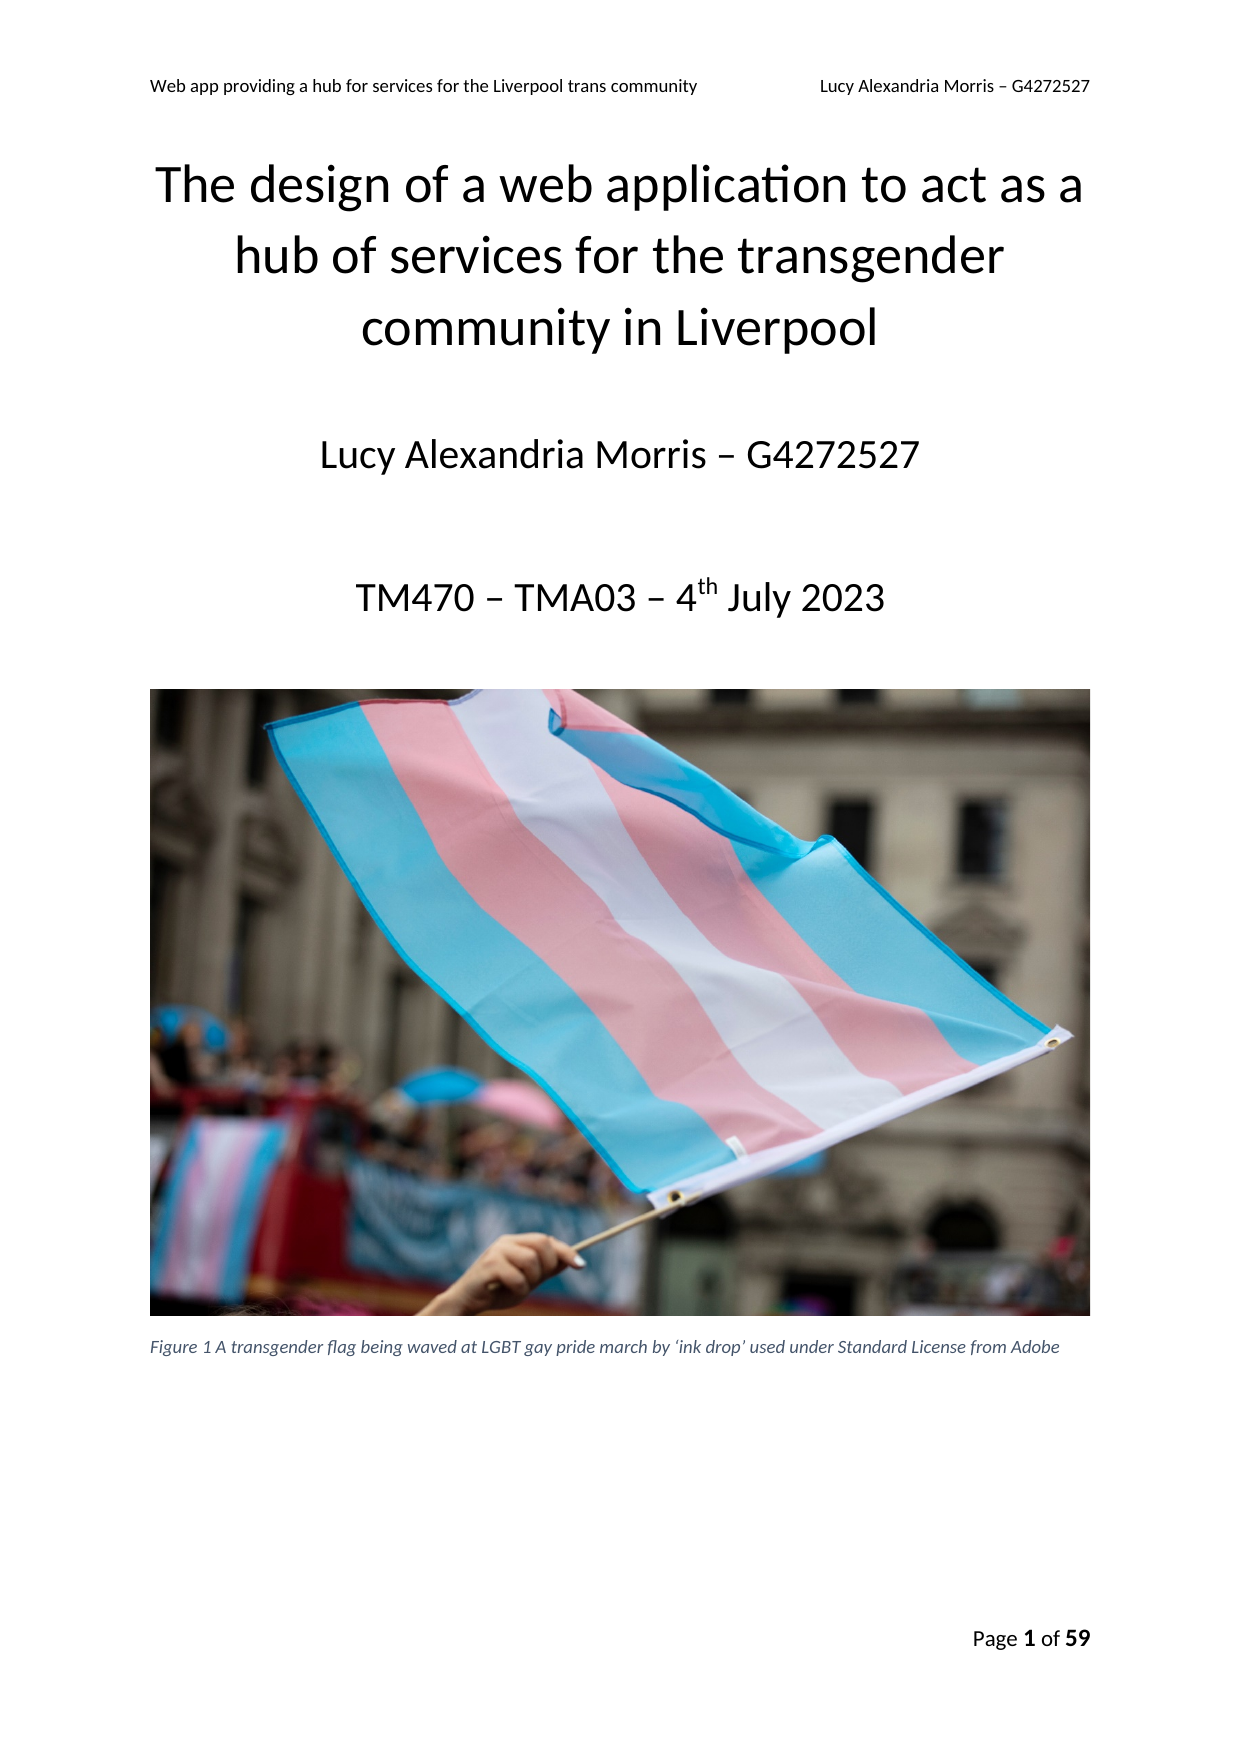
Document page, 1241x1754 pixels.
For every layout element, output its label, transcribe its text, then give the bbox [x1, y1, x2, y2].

picture [150, 689, 1091, 1316]
text Lucy Alexandria Morris – G4272527 [150, 428, 1090, 478]
text The design of a web application to act as a hub of services for the transgender community in Liverpool [150, 150, 1090, 359]
text TM470 – TMA03 – 4th July 2023 [150, 571, 1090, 622]
